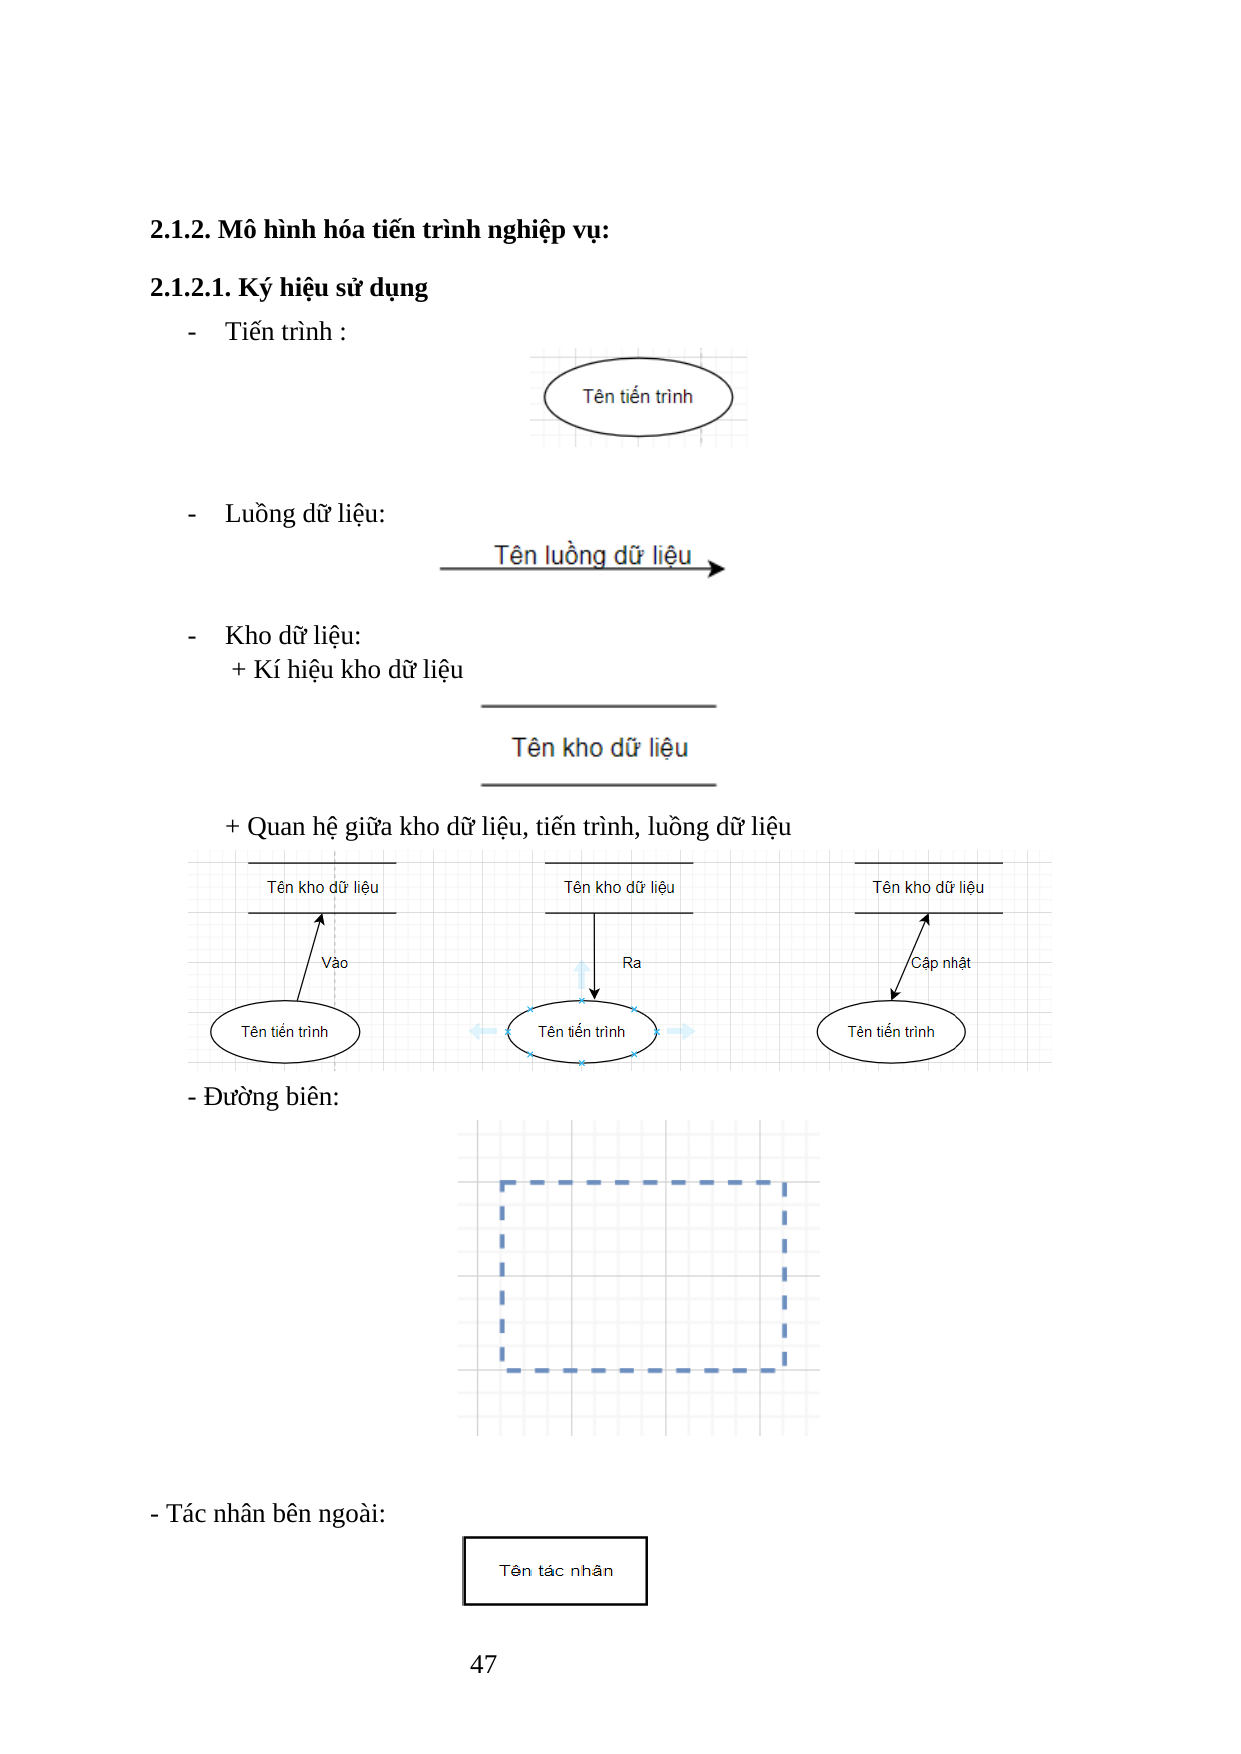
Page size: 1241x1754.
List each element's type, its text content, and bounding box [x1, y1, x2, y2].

picture [457, 1120, 820, 1436]
picture [431, 530, 755, 610]
picture [530, 348, 748, 447]
picture [465, 686, 747, 801]
text - Tác nhân bên ngoài: [150, 1497, 1090, 1528]
subtitle Mô hình hóa tiến trình nghiệp vụ: [150, 213, 1090, 244]
text - Đường biên: [150, 1080, 1090, 1111]
list Kho dữ liệu: [150, 619, 1090, 650]
text + Kí hiệu kho dữ liệu [231, 653, 1090, 684]
text + Quan hệ giữa kho dữ liệu, tiến trình, luồng dữ liệu [150, 809, 1090, 841]
picture [452, 1523, 682, 1610]
picture [187, 850, 1052, 1071]
list Tiến trình : [150, 315, 1090, 346]
list Luồng dữ liệu: [150, 497, 1090, 528]
subtitle Ký hiệu sử dụng [150, 271, 1090, 302]
